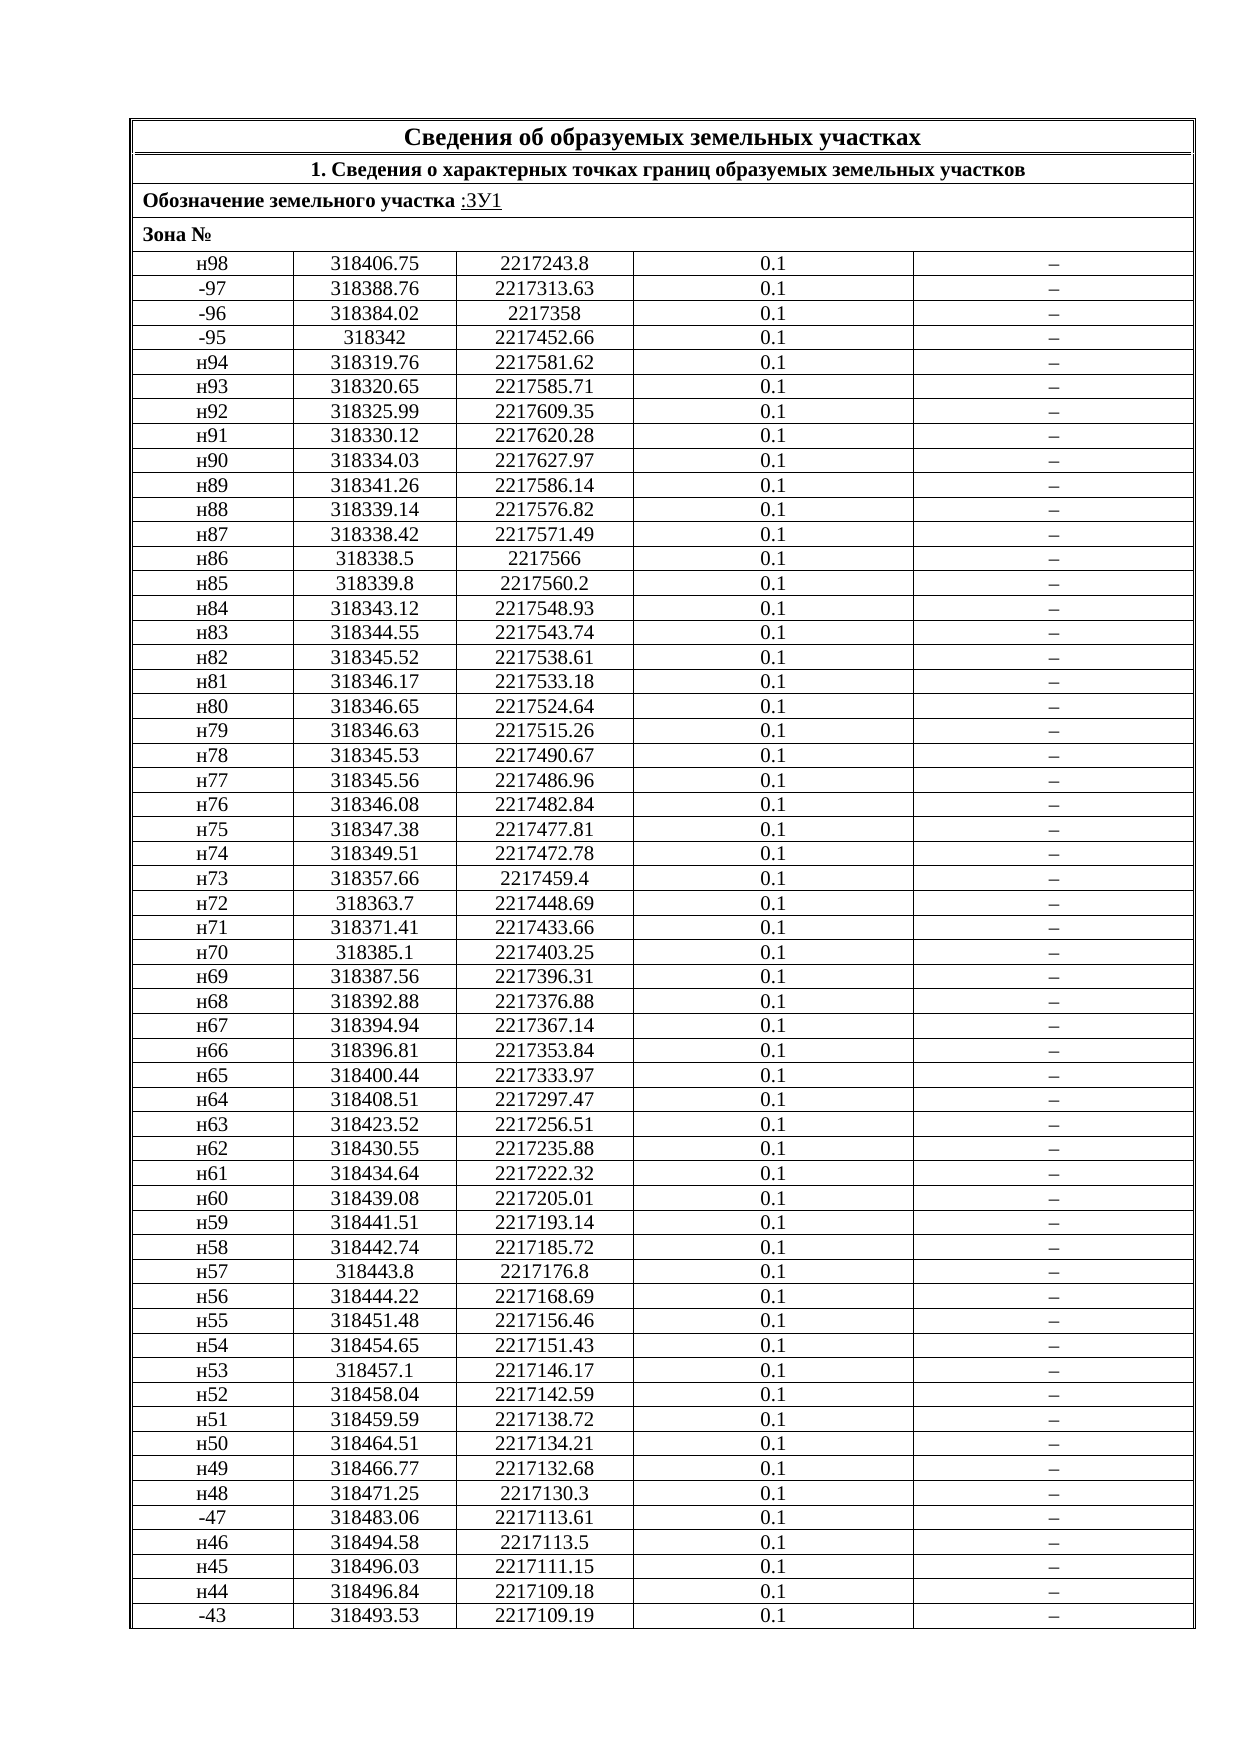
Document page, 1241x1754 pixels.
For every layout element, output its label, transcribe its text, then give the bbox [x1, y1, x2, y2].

table_cell – [914, 719, 1193, 742]
table_cell 2217459.4 [457, 866, 633, 890]
table_cell н54 [133, 1334, 293, 1357]
table_cell 0.1 [634, 375, 913, 398]
table_cell 0.1 [634, 301, 913, 324]
table_cell – [914, 1407, 1193, 1431]
table_cell 0.1 [634, 621, 913, 644]
table_cell 0.1 [634, 252, 913, 275]
table_cell 0.1 [634, 891, 913, 914]
table_cell н93 [133, 375, 293, 398]
table_cell 318493.53 [294, 1604, 456, 1627]
table_cell – [914, 989, 1193, 1013]
table_cell 2217235.88 [457, 1137, 633, 1160]
table_cell – [914, 399, 1193, 423]
table_cell н78 [133, 744, 293, 767]
table_cell 2217524.64 [457, 694, 633, 718]
table_cell – [914, 1039, 1193, 1062]
table_cell 0.1 [634, 1456, 913, 1480]
table_cell 2217193.14 [457, 1211, 633, 1234]
table_cell 2217376.88 [457, 989, 633, 1013]
table_cell – [914, 1432, 1193, 1455]
table_cell – [914, 1579, 1193, 1603]
table_cell н55 [133, 1309, 293, 1332]
table_cell н89 [133, 473, 293, 497]
table_cell 0.1 [634, 1604, 913, 1627]
table_cell 2217581.62 [457, 350, 633, 374]
table_cell 318466.77 [294, 1456, 456, 1480]
table_cell 0.1 [634, 1579, 913, 1603]
table_cell 0.1 [634, 473, 913, 497]
table_cell – [914, 916, 1193, 939]
table_cell 2217243.8 [457, 252, 633, 275]
table_cell 318464.51 [294, 1432, 456, 1455]
table_cell – [914, 473, 1193, 497]
table_cell -47 [133, 1506, 293, 1529]
table_cell 318346.17 [294, 670, 456, 693]
table_cell 318457.1 [294, 1358, 456, 1382]
table_cell – [914, 522, 1193, 546]
table_cell 2217142.59 [457, 1383, 633, 1406]
table_cell 0.1 [634, 1358, 913, 1382]
table_cell 2217433.66 [457, 916, 633, 939]
table_cell н80 [133, 694, 293, 718]
table_cell 318471.25 [294, 1481, 456, 1504]
table_cell 2217132.68 [457, 1456, 633, 1480]
table_cell 2217515.26 [457, 719, 633, 742]
table_cell 0.1 [634, 1481, 913, 1504]
table_cell 318345.53 [294, 744, 456, 767]
table_cell 2217566 [457, 547, 633, 570]
table_cell 318439.08 [294, 1186, 456, 1209]
table_cell 0.1 [634, 1063, 913, 1087]
table_cell 0.1 [634, 1112, 913, 1136]
table_cell 318400.44 [294, 1063, 456, 1087]
table_cell 0.1 [634, 694, 913, 718]
table_cell – [914, 1309, 1193, 1332]
table_cell 318346.08 [294, 793, 456, 816]
table_cell н73 [133, 866, 293, 890]
table_cell н58 [133, 1235, 293, 1259]
table_cell – [914, 1161, 1193, 1185]
table_cell 318442.74 [294, 1235, 456, 1259]
table_cell 2217543.74 [457, 621, 633, 644]
table_cell 0.1 [634, 793, 913, 816]
table_cell – [914, 571, 1193, 595]
table_cell 2217113.61 [457, 1506, 633, 1529]
table_cell 2217585.71 [457, 375, 633, 398]
table_cell 0.1 [634, 842, 913, 865]
table_cell – [914, 793, 1193, 816]
table_cell 318387.56 [294, 965, 456, 988]
table_cell 2217571.49 [457, 522, 633, 546]
table_cell 318384.02 [294, 301, 456, 324]
table_cell 0.1 [634, 1309, 913, 1332]
table_cell – [914, 694, 1193, 718]
table_cell н85 [133, 571, 293, 595]
table_cell – [914, 768, 1193, 792]
table_cell н51 [133, 1407, 293, 1431]
table_cell 0.1 [634, 1260, 913, 1283]
table_cell – [914, 1604, 1193, 1627]
table_cell – [914, 301, 1193, 324]
table_cell н52 [133, 1383, 293, 1406]
table_cell 318441.51 [294, 1211, 456, 1234]
table_cell 318396.81 [294, 1039, 456, 1062]
table_cell – [914, 449, 1193, 472]
table_cell – [914, 1186, 1193, 1209]
table_cell 318339.8 [294, 571, 456, 595]
table_cell 0.1 [634, 1334, 913, 1357]
table_cell 318458.04 [294, 1383, 456, 1406]
table_cell – [914, 817, 1193, 841]
table_cell 2217205.01 [457, 1186, 633, 1209]
table_cell н88 [133, 498, 293, 521]
table_cell – [914, 252, 1193, 275]
table_cell 2217477.81 [457, 817, 633, 841]
table_cell 2217176.8 [457, 1260, 633, 1283]
table_cell н56 [133, 1284, 293, 1308]
table_cell – [914, 1481, 1193, 1504]
table_cell н76 [133, 793, 293, 816]
table_cell 318338.5 [294, 547, 456, 570]
table_cell н69 [133, 965, 293, 988]
table_cell – [914, 1137, 1193, 1160]
table_cell 318357.66 [294, 866, 456, 890]
table_cell 0.1 [634, 1407, 913, 1431]
table_cell 0.1 [634, 449, 913, 472]
table_cell – [914, 547, 1193, 570]
table_cell 318319.76 [294, 350, 456, 374]
table_cell 0.1 [634, 498, 913, 521]
table_cell н50 [133, 1432, 293, 1455]
table_cell 318349.51 [294, 842, 456, 865]
table_cell 318385.1 [294, 940, 456, 964]
table_cell 1. Сведения о характерных точках границ образуемых земельных участков [133, 152, 1193, 183]
table_cell 2217472.78 [457, 842, 633, 865]
table_cell 2217452.66 [457, 326, 633, 349]
table_cell 318430.55 [294, 1137, 456, 1160]
table_cell 318451.48 [294, 1309, 456, 1332]
table_cell 2217358 [457, 301, 633, 324]
table_cell – [914, 866, 1193, 890]
table_cell – [914, 965, 1193, 988]
table_cell – [914, 1014, 1193, 1037]
table_cell 2217313.63 [457, 276, 633, 300]
table_cell 0.1 [634, 326, 913, 349]
table_cell 318347.38 [294, 817, 456, 841]
table_cell – [914, 1112, 1193, 1136]
table_cell 0.1 [634, 645, 913, 669]
table_cell 318496.84 [294, 1579, 456, 1603]
table_cell н72 [133, 891, 293, 914]
table_cell н77 [133, 768, 293, 792]
table_cell н48 [133, 1481, 293, 1504]
table_cell – [914, 1358, 1193, 1382]
table_cell 2217448.69 [457, 891, 633, 914]
table_cell 0.1 [634, 940, 913, 964]
table_cell н82 [133, 645, 293, 669]
table_cell – [914, 326, 1193, 349]
table_cell – [914, 1456, 1193, 1480]
table_cell 2217533.18 [457, 670, 633, 693]
table_cell н60 [133, 1186, 293, 1209]
table_cell 2217138.72 [457, 1407, 633, 1431]
table_cell 318423.52 [294, 1112, 456, 1136]
table_cell 0.1 [634, 817, 913, 841]
table_cell 318406.75 [294, 252, 456, 275]
table_cell 0.1 [634, 1506, 913, 1529]
table_cell 2217353.84 [457, 1039, 633, 1062]
table_cell 318388.76 [294, 276, 456, 300]
table_cell 2217113.5 [457, 1530, 633, 1554]
table_cell 318371.41 [294, 916, 456, 939]
table_cell 2217490.67 [457, 744, 633, 767]
table_cell 0.1 [634, 1555, 913, 1578]
table_cell 2217333.97 [457, 1063, 633, 1087]
table_cell – [914, 1530, 1193, 1554]
table_cell 0.1 [634, 276, 913, 300]
table_cell 2217609.35 [457, 399, 633, 423]
table_cell – [914, 670, 1193, 693]
table_cell 0.1 [634, 1186, 913, 1209]
table_cell 2217560.2 [457, 571, 633, 595]
table_cell 0.1 [634, 1088, 913, 1111]
table_cell н91 [133, 424, 293, 447]
table_cell – [914, 891, 1193, 914]
table_cell 2217548.93 [457, 596, 633, 619]
table_cell н53 [133, 1358, 293, 1382]
table_cell 318394.94 [294, 1014, 456, 1037]
table_cell н67 [133, 1014, 293, 1037]
table_cell 2217482.84 [457, 793, 633, 816]
table_cell – [914, 1088, 1193, 1111]
table_cell -96 [133, 301, 293, 324]
table_cell – [914, 1063, 1193, 1087]
table_cell 2217109.19 [457, 1604, 633, 1627]
table_cell н63 [133, 1112, 293, 1136]
table_cell н68 [133, 989, 293, 1013]
table_cell – [914, 1211, 1193, 1234]
table_cell – [914, 1260, 1193, 1283]
table_cell н90 [133, 449, 293, 472]
table_cell 2217396.31 [457, 965, 633, 988]
table_cell 0.1 [634, 719, 913, 742]
table_cell 0.1 [634, 768, 913, 792]
table_cell н46 [133, 1530, 293, 1554]
table_cell 318339.14 [294, 498, 456, 521]
table_cell 318338.42 [294, 522, 456, 546]
table_cell 2217146.17 [457, 1358, 633, 1382]
table_cell 0.1 [634, 350, 913, 374]
table_cell н59 [133, 1211, 293, 1234]
table_cell – [914, 350, 1193, 374]
table_cell – [914, 1506, 1193, 1529]
table_cell н94 [133, 350, 293, 374]
table_cell – [914, 842, 1193, 865]
table_cell н98 [133, 252, 293, 275]
table_cell н49 [133, 1456, 293, 1480]
table_cell 0.1 [634, 1014, 913, 1037]
table_cell – [914, 621, 1193, 644]
table_cell 318496.03 [294, 1555, 456, 1578]
table_cell 0.1 [634, 670, 913, 693]
table_cell 318343.12 [294, 596, 456, 619]
table_cell – [914, 1383, 1193, 1406]
table_cell н61 [133, 1161, 293, 1185]
table_cell 318363.7 [294, 891, 456, 914]
table_cell 2217134.21 [457, 1432, 633, 1455]
table_cell 318344.55 [294, 621, 456, 644]
table_cell 2217185.72 [457, 1235, 633, 1259]
table_cell – [914, 1334, 1193, 1357]
table_cell 0.1 [634, 571, 913, 595]
table_cell 2217627.97 [457, 449, 633, 472]
table_cell 2217156.46 [457, 1309, 633, 1332]
table_cell 318443.8 [294, 1260, 456, 1283]
table_cell н92 [133, 399, 293, 423]
table_cell – [914, 498, 1193, 521]
table_cell 0.1 [634, 989, 913, 1013]
table_cell 318345.52 [294, 645, 456, 669]
table_cell н74 [133, 842, 293, 865]
table_cell 318342 [294, 326, 456, 349]
table_cell 2217486.96 [457, 768, 633, 792]
table_cell 2217620.28 [457, 424, 633, 447]
table_cell 0.1 [634, 522, 913, 546]
table_cell – [914, 940, 1193, 964]
table_cell -95 [133, 326, 293, 349]
table_cell н75 [133, 817, 293, 841]
table_cell 318454.65 [294, 1334, 456, 1357]
table_cell 318444.22 [294, 1284, 456, 1308]
table_cell 2217151.43 [457, 1334, 633, 1357]
table_cell 0.1 [634, 965, 913, 988]
table_cell н83 [133, 621, 293, 644]
table_cell 0.1 [634, 596, 913, 619]
table_cell 0.1 [634, 1530, 913, 1554]
table_cell 318346.63 [294, 719, 456, 742]
table_cell 0.1 [634, 399, 913, 423]
table_cell 2217111.15 [457, 1555, 633, 1578]
table_cell 318408.51 [294, 1088, 456, 1111]
table_cell – [914, 596, 1193, 619]
table_cell 318330.12 [294, 424, 456, 447]
table_cell 318483.06 [294, 1506, 456, 1529]
table_cell 0.1 [634, 424, 913, 447]
table_cell Зона № [133, 218, 1193, 251]
table_cell 318345.56 [294, 768, 456, 792]
table_cell 2217130.3 [457, 1481, 633, 1504]
table_cell 0.1 [634, 1039, 913, 1062]
table_cell 0.1 [634, 1137, 913, 1160]
table_cell 2217586.14 [457, 473, 633, 497]
table_cell н81 [133, 670, 293, 693]
table_cell 0.1 [634, 1161, 913, 1185]
table_cell 2217168.69 [457, 1284, 633, 1308]
table_cell н70 [133, 940, 293, 964]
table_cell н66 [133, 1039, 293, 1062]
table_cell – [914, 375, 1193, 398]
table_cell 318341.26 [294, 473, 456, 497]
table_cell н57 [133, 1260, 293, 1283]
table_cell н71 [133, 916, 293, 939]
table_cell 0.1 [634, 1383, 913, 1406]
table_cell н62 [133, 1137, 293, 1160]
table_cell 0.1 [634, 547, 913, 570]
table_cell 2217297.47 [457, 1088, 633, 1111]
table_cell Обозначение земельного участка :ЗУ1 [133, 184, 1193, 217]
table_cell 0.1 [634, 1284, 913, 1308]
table_cell 2217256.51 [457, 1112, 633, 1136]
table_cell 2217367.14 [457, 1014, 633, 1037]
table_cell -43 [133, 1604, 293, 1627]
table_cell н65 [133, 1063, 293, 1087]
table_cell 0.1 [634, 916, 913, 939]
table_cell 0.1 [634, 1432, 913, 1455]
table_cell 2217222.32 [457, 1161, 633, 1185]
table_cell н79 [133, 719, 293, 742]
table_cell 0.1 [634, 1235, 913, 1259]
table_cell – [914, 1555, 1193, 1578]
table_header Сведения об образуемых земельных участках [133, 121, 1193, 152]
table_cell н84 [133, 596, 293, 619]
table_cell 318434.64 [294, 1161, 456, 1185]
table_cell -97 [133, 276, 293, 300]
table_cell 2217403.25 [457, 940, 633, 964]
table_cell 2217538.61 [457, 645, 633, 669]
table_cell 318392.88 [294, 989, 456, 1013]
table_cell – [914, 276, 1193, 300]
table_cell 0.1 [634, 866, 913, 890]
table_cell 318325.99 [294, 399, 456, 423]
table_cell 2217109.18 [457, 1579, 633, 1603]
table_cell – [914, 424, 1193, 447]
table_cell н44 [133, 1579, 293, 1603]
table_cell – [914, 1235, 1193, 1259]
table_cell 318334.03 [294, 449, 456, 472]
table_cell 318346.65 [294, 694, 456, 718]
table_cell н87 [133, 522, 293, 546]
table_cell 318459.59 [294, 1407, 456, 1431]
table_cell н86 [133, 547, 293, 570]
table_cell 318494.58 [294, 1530, 456, 1554]
table_cell н64 [133, 1088, 293, 1111]
table_cell 2217576.82 [457, 498, 633, 521]
table_cell н45 [133, 1555, 293, 1578]
table_cell – [914, 1284, 1193, 1308]
table_cell – [914, 645, 1193, 669]
table_cell 318320.65 [294, 375, 456, 398]
table_cell – [914, 744, 1193, 767]
table_cell 0.1 [634, 744, 913, 767]
table_cell 0.1 [634, 1211, 913, 1234]
